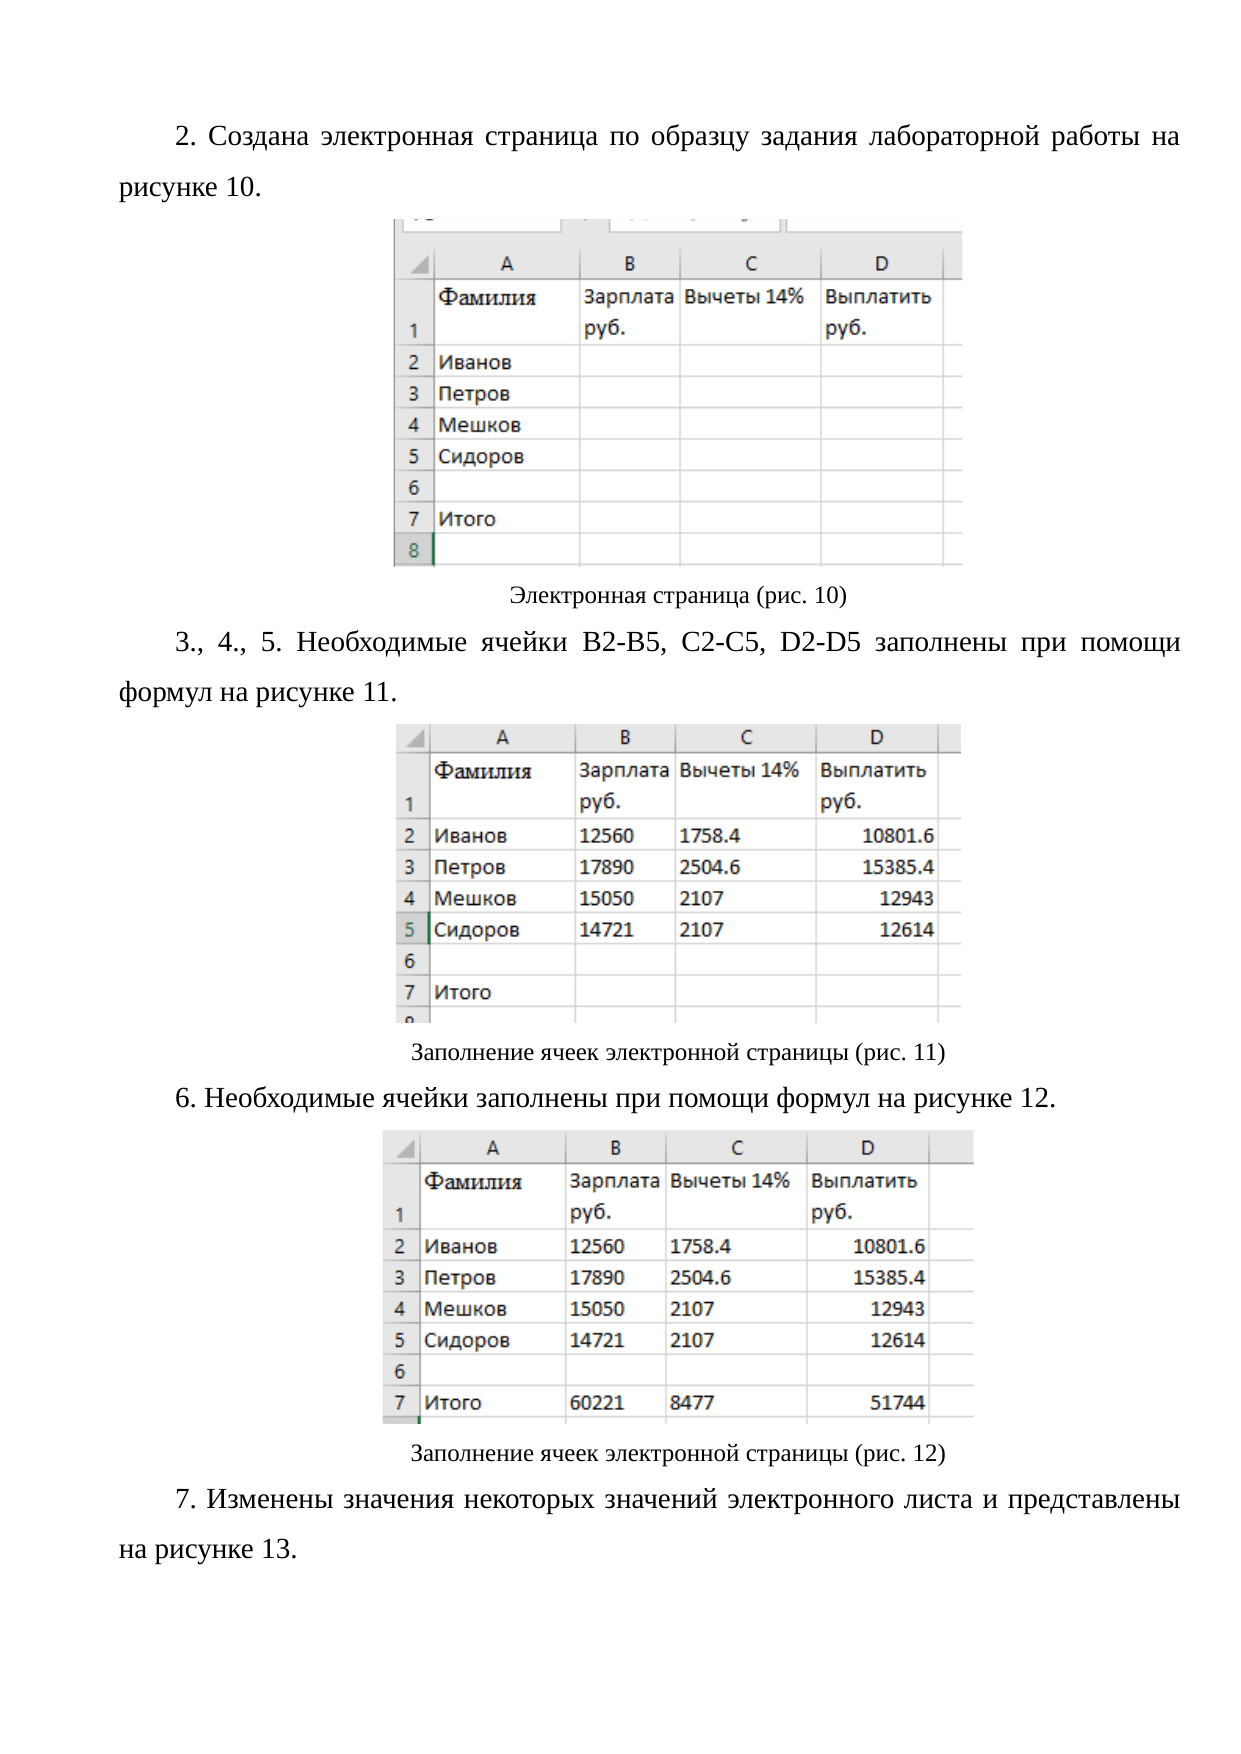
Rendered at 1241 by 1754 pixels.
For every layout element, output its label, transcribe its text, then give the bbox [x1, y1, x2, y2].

picture [393, 219, 963, 567]
text Заполнение ячеек электронной страницы (рис. 12) [118, 1438, 1182, 1467]
text 3., 4., 5. Необходимые ячейки B2-B5, C2-C5, D2-D5 заполнены при помощи формул на рисунке 11. [118, 624, 1182, 708]
picture [382, 1130, 974, 1424]
text Электронная страница (рис. 10) [118, 581, 1182, 609]
text 6. Необходимые ячейки заполнены при помощи формул на рисунке 12. [118, 1080, 1182, 1114]
picture [395, 724, 961, 1023]
text Заполнение ячеек электронной страницы (рис. 11) [118, 1037, 1182, 1066]
text 2. Создана электронная страница по образцу задания лабораторной работы на рисунке 10. [118, 118, 1182, 202]
text 7. Изменены значения некоторых значений электронного листа и представлены на рисунке 13. [118, 1481, 1182, 1565]
